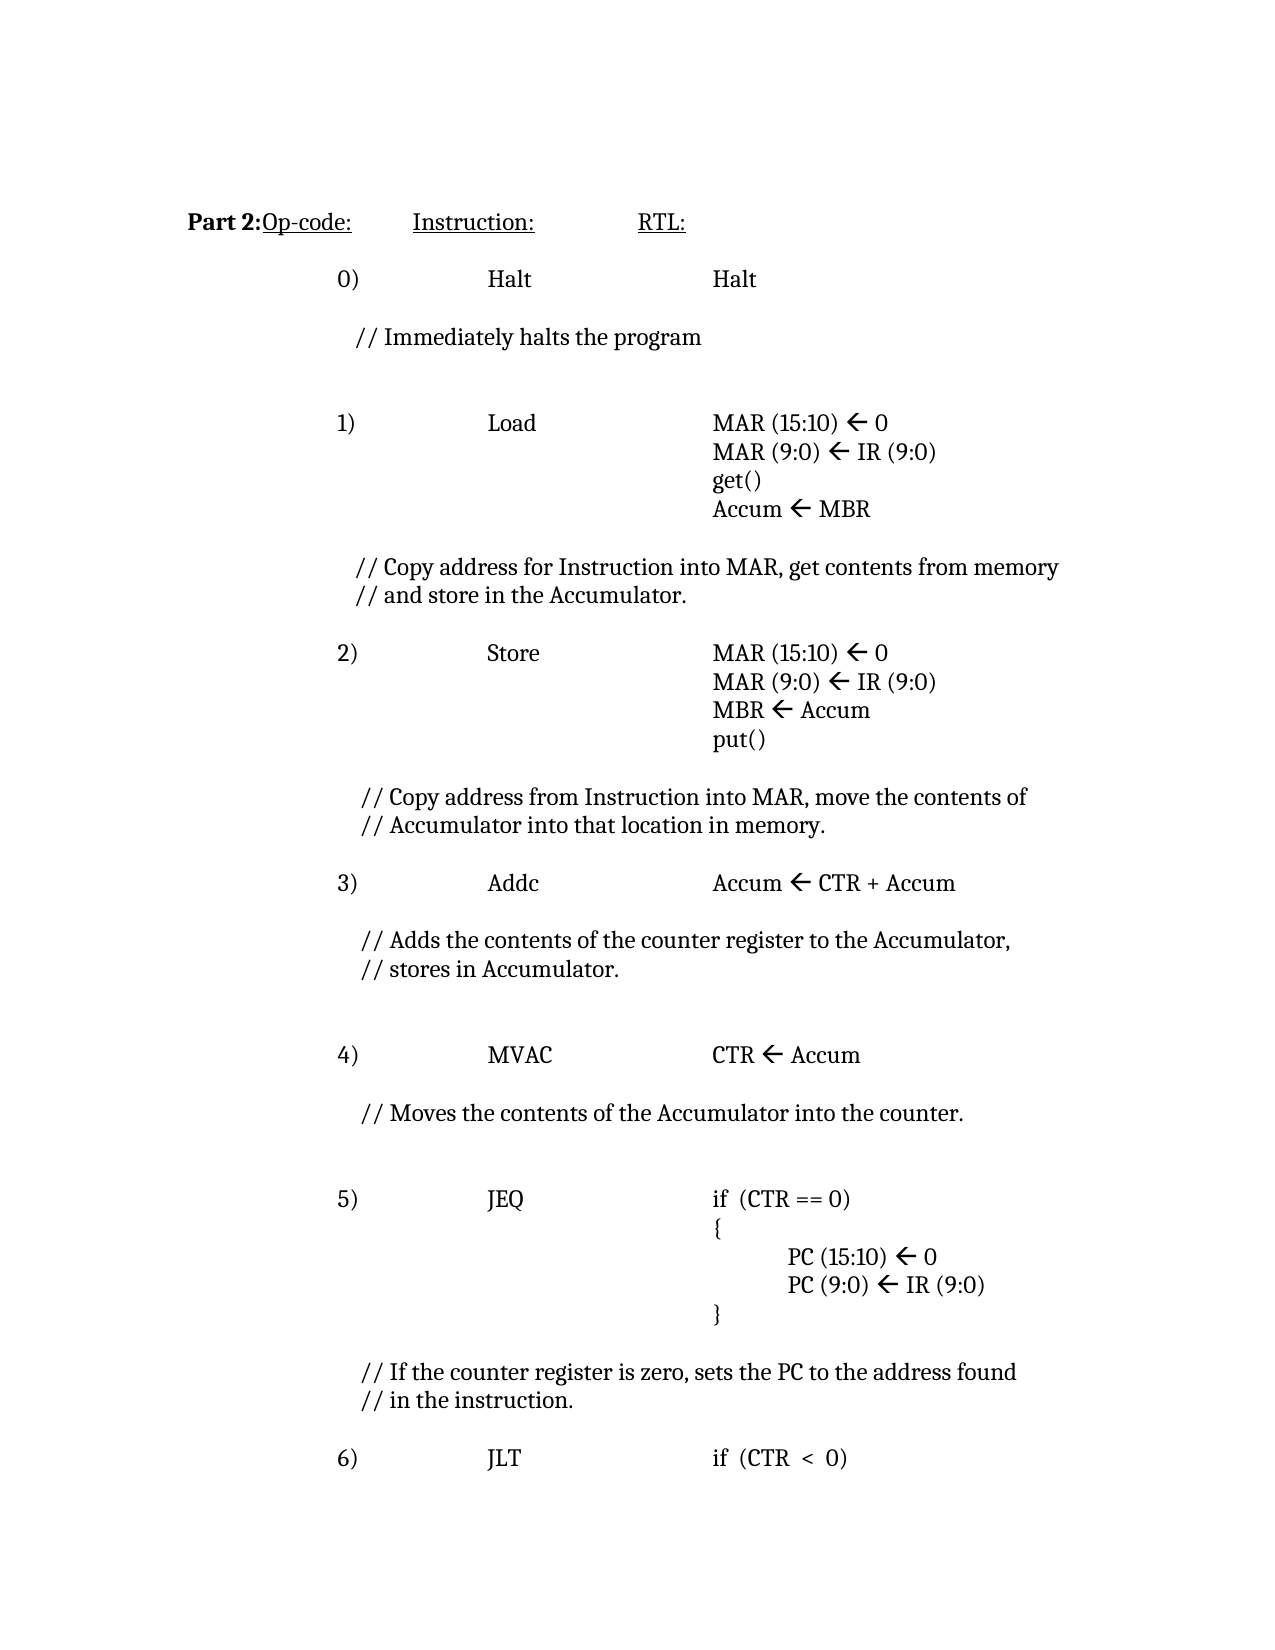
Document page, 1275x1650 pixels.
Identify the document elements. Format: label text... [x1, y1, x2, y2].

text 1) Load MAR (15:10) 0 [187, 409, 1087, 437]
text 6) JLT if (CTR < 0) [187, 1444, 1087, 1472]
text // stores in Accumulator. [187, 955, 1087, 984]
text PC (9:0) IR (9:0) [187, 1271, 1087, 1300]
text put() [187, 725, 1087, 754]
text 4) MVAC CTR Accum [187, 1041, 1087, 1070]
text // Immediately halts the program [187, 322, 1087, 351]
text MAR (9:0) IR (9:0) [187, 667, 1087, 696]
text // Copy address from Instruction into MAR, move the contents of [187, 782, 1087, 811]
text PC (15:10) 0 [187, 1242, 1087, 1271]
text // If the counter register is zero, sets the PC to the address found [187, 1357, 1087, 1386]
text Accum MBR [187, 495, 1087, 524]
text // and store in the Accumulator. [187, 581, 1087, 610]
text 3) Addc Accum CTR + Accum [187, 869, 1087, 897]
text 2) Store MAR (15:10) 0 [187, 639, 1087, 667]
text 0) Halt Halt [187, 265, 1087, 294]
text // in the instruction. [187, 1386, 1087, 1415]
text get() [187, 466, 1087, 495]
text // Copy address for Instruction into MAR, get contents from memory [187, 552, 1087, 581]
text Part 2: Op-code: Instruction: RTL: [187, 207, 1087, 236]
text MBR Accum [187, 696, 1087, 725]
text // Accumulator into that location in memory. [187, 811, 1087, 840]
text MAR (9:0) IR (9:0) [187, 437, 1087, 466]
text } [187, 1300, 1087, 1329]
text 5) JEQ if (CTR == 0) [187, 1185, 1087, 1214]
text // Adds the contents of the counter register to the Accumulator, [187, 926, 1087, 955]
text { [187, 1214, 1087, 1242]
text // Moves the contents of the Accumulator into the counter. [187, 1099, 1087, 1127]
